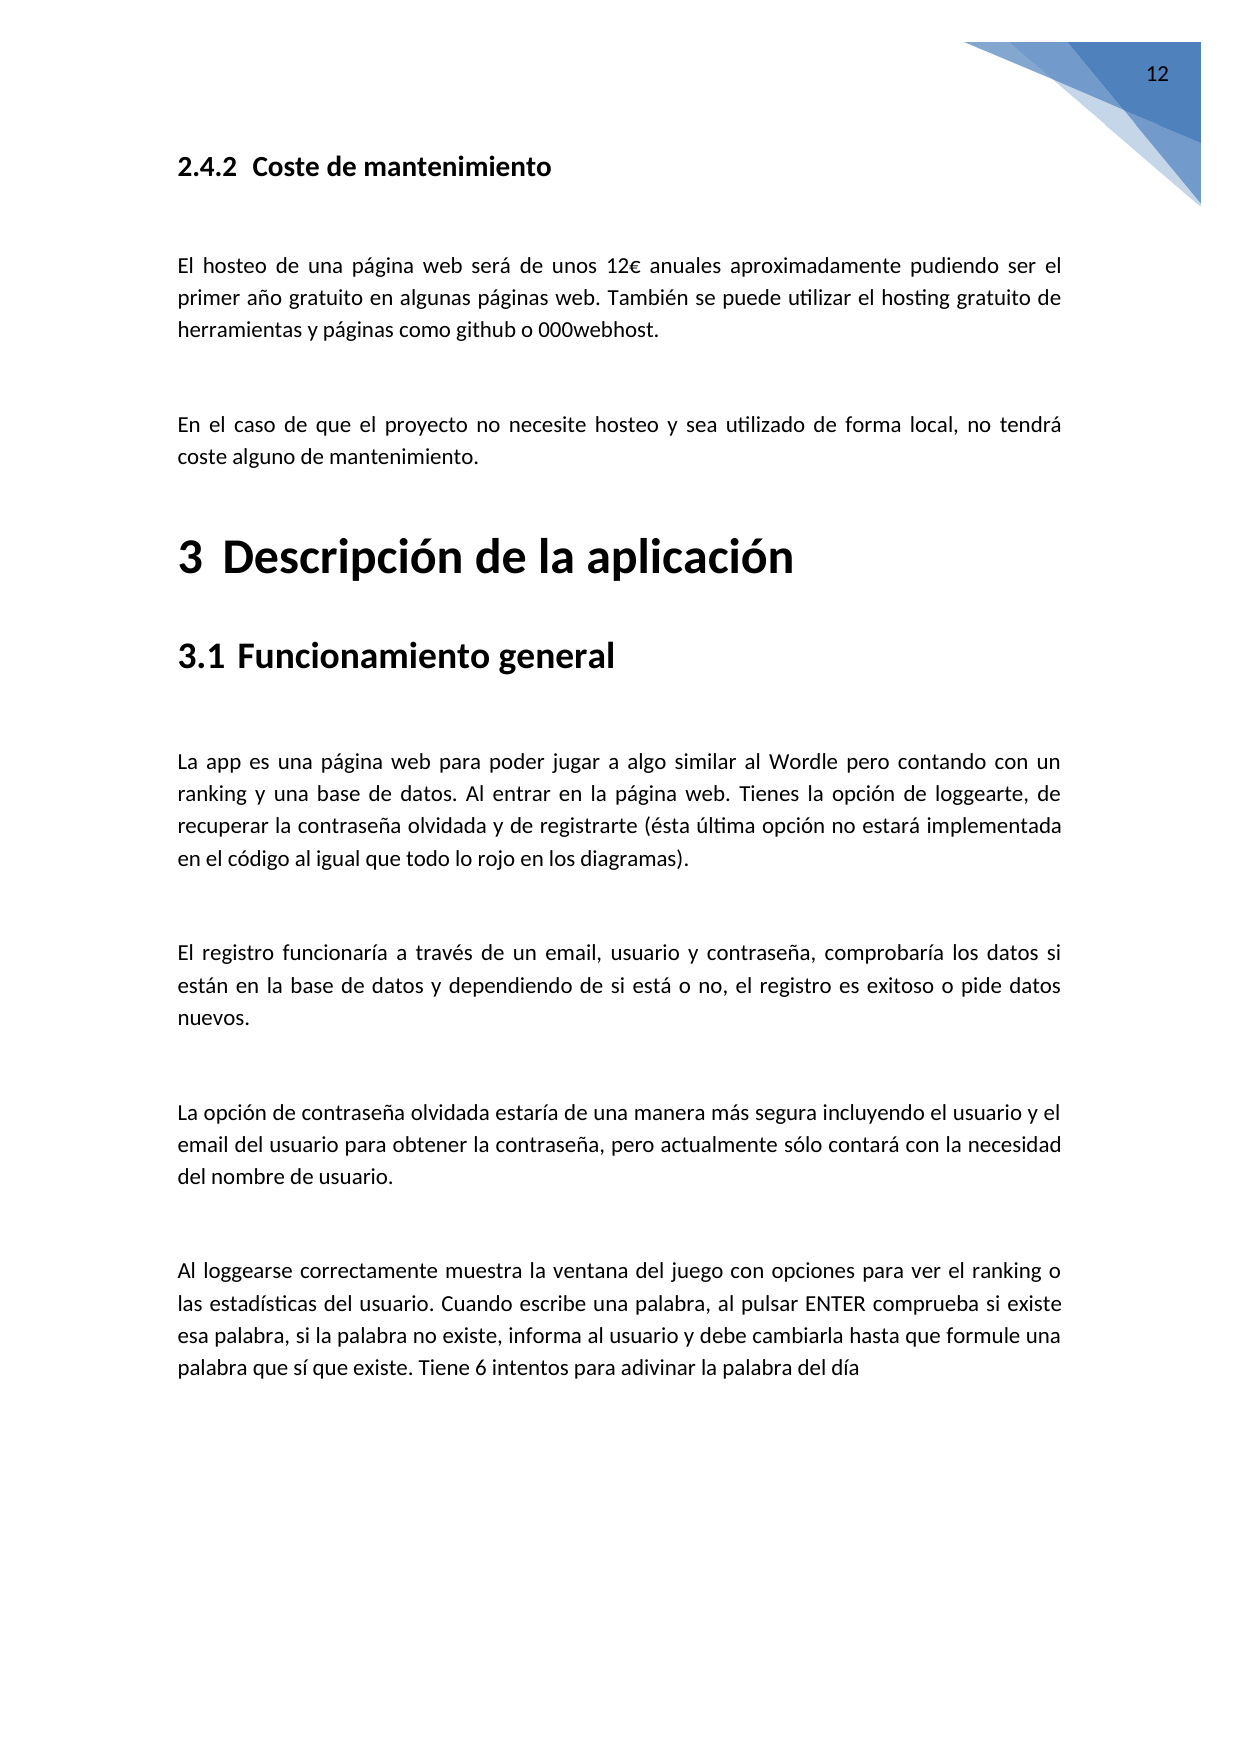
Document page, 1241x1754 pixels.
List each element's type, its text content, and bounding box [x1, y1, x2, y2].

picture [963, 42, 1201, 206]
text El registro funcionaría a través de un email, usuario y contraseña, comprobaría los datos si están en la base de datos y dependiendo de si está o no, el registro es exitoso o pide datos nuevos. [177, 938, 1063, 1031]
subtitle Coste de mantenimiento [177, 148, 1063, 183]
text La app es una página web para poder jugar a algo similar al Wordle pero contando con un ranking y una base de datos. Al entrar en la página web. Tienes la opción de loggearte, de recuperar la contraseña olvidada y de registrarte (ésta última opción no estará implementada en el código al igual que todo lo rojo en los diagramas). [177, 747, 1063, 872]
text Al loggearse correctamente muestra la ventana del juego con opciones para ver el ranking o las estadísticas del usuario. Cuando escribe una palabra, al pulsar ENTER comprueba si existe esa palabra, si la palabra no existe, informa al usuario y debe cambiarla hasta que formule una palabra que sí que existe. Tiene 6 intentos para adivinar la palabra del día [177, 1257, 1063, 1381]
text En el caso de que el proyecto no necesite hosteo y sea utilizado de forma local, no tendrá coste alguno de mantenimiento. [177, 410, 1063, 470]
text El hosteo de una página web será de unos 12€ anuales aproximadamente pudiendo ser el primer año gratuito en algunas páginas web. También se puede utilizar el hosting gratuito de herramientas y páginas como github o 000webhost. [177, 251, 1063, 343]
subtitle Descripción de la aplicación [177, 524, 1063, 586]
text La opción de contraseña olvidada estaría de una manera más segura incluyendo el usuario y el email del usuario para obtener la contraseña, pero actualmente sólo contará con la necesidad del nombre de usuario. [177, 1098, 1063, 1190]
subtitle Funcionamiento general [177, 632, 1063, 678]
